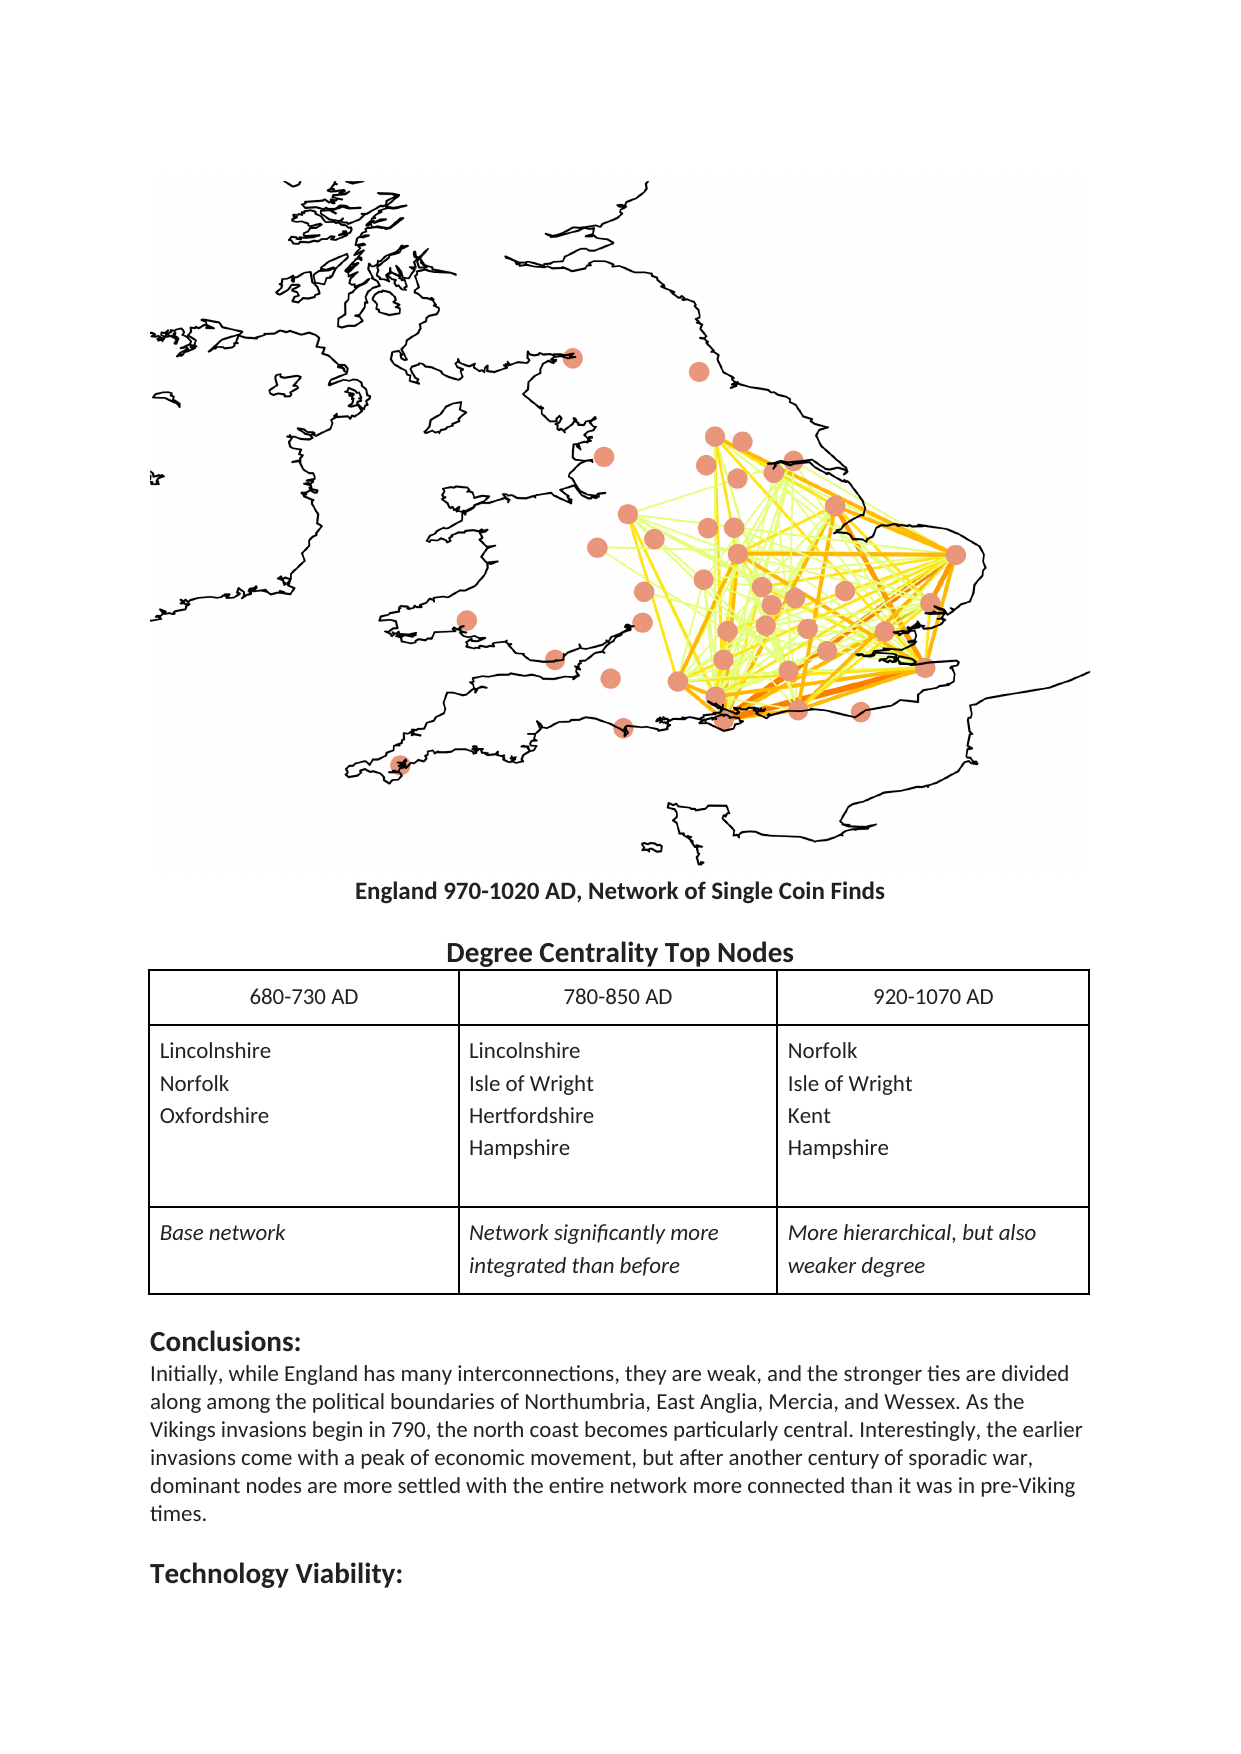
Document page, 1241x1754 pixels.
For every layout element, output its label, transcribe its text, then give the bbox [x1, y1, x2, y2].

text Technology Viability: [150, 1555, 1090, 1591]
text Initially, while England has many interconnections, they are weak, and the stronger ties are divided along among the political boundaries of Northumbria, East Anglia, Mercia, and Wessex. As the Vikings invasions begin in 790, the north coast becomes particularly central. Interestingly, the earlier invasions come with a peak of economic movement, but after another century of sporadic war, dominant nodes are more settled with the entire network more connected than it was in pre-Viking times. [150, 1359, 1090, 1527]
table_cell More hierarchical, but also weaker degree [778, 1208, 1088, 1293]
table_header 780-850 AD [460, 971, 776, 1024]
text Degree Centrality Top Nodes [150, 934, 1090, 969]
picture [150, 171, 1091, 876]
table_header 920-1070 AD [778, 971, 1088, 1024]
table_header 680-730 AD [150, 971, 458, 1024]
table_cell Network significantly more integrated than before [460, 1208, 776, 1293]
table_cell Base network [150, 1208, 458, 1293]
table_cell Norfolk Isle of Wright Kent Hampshire [778, 1026, 1088, 1206]
table_cell Lincolnshire Norfolk Oxfordshire [150, 1026, 458, 1206]
table_cell Lincolnshire Isle of Wright Hertfordshire Hampshire [460, 1026, 776, 1206]
text England 970-1020 AD, Network of Single Coin Finds [150, 876, 1090, 906]
text Conclusions: [150, 1323, 1090, 1359]
